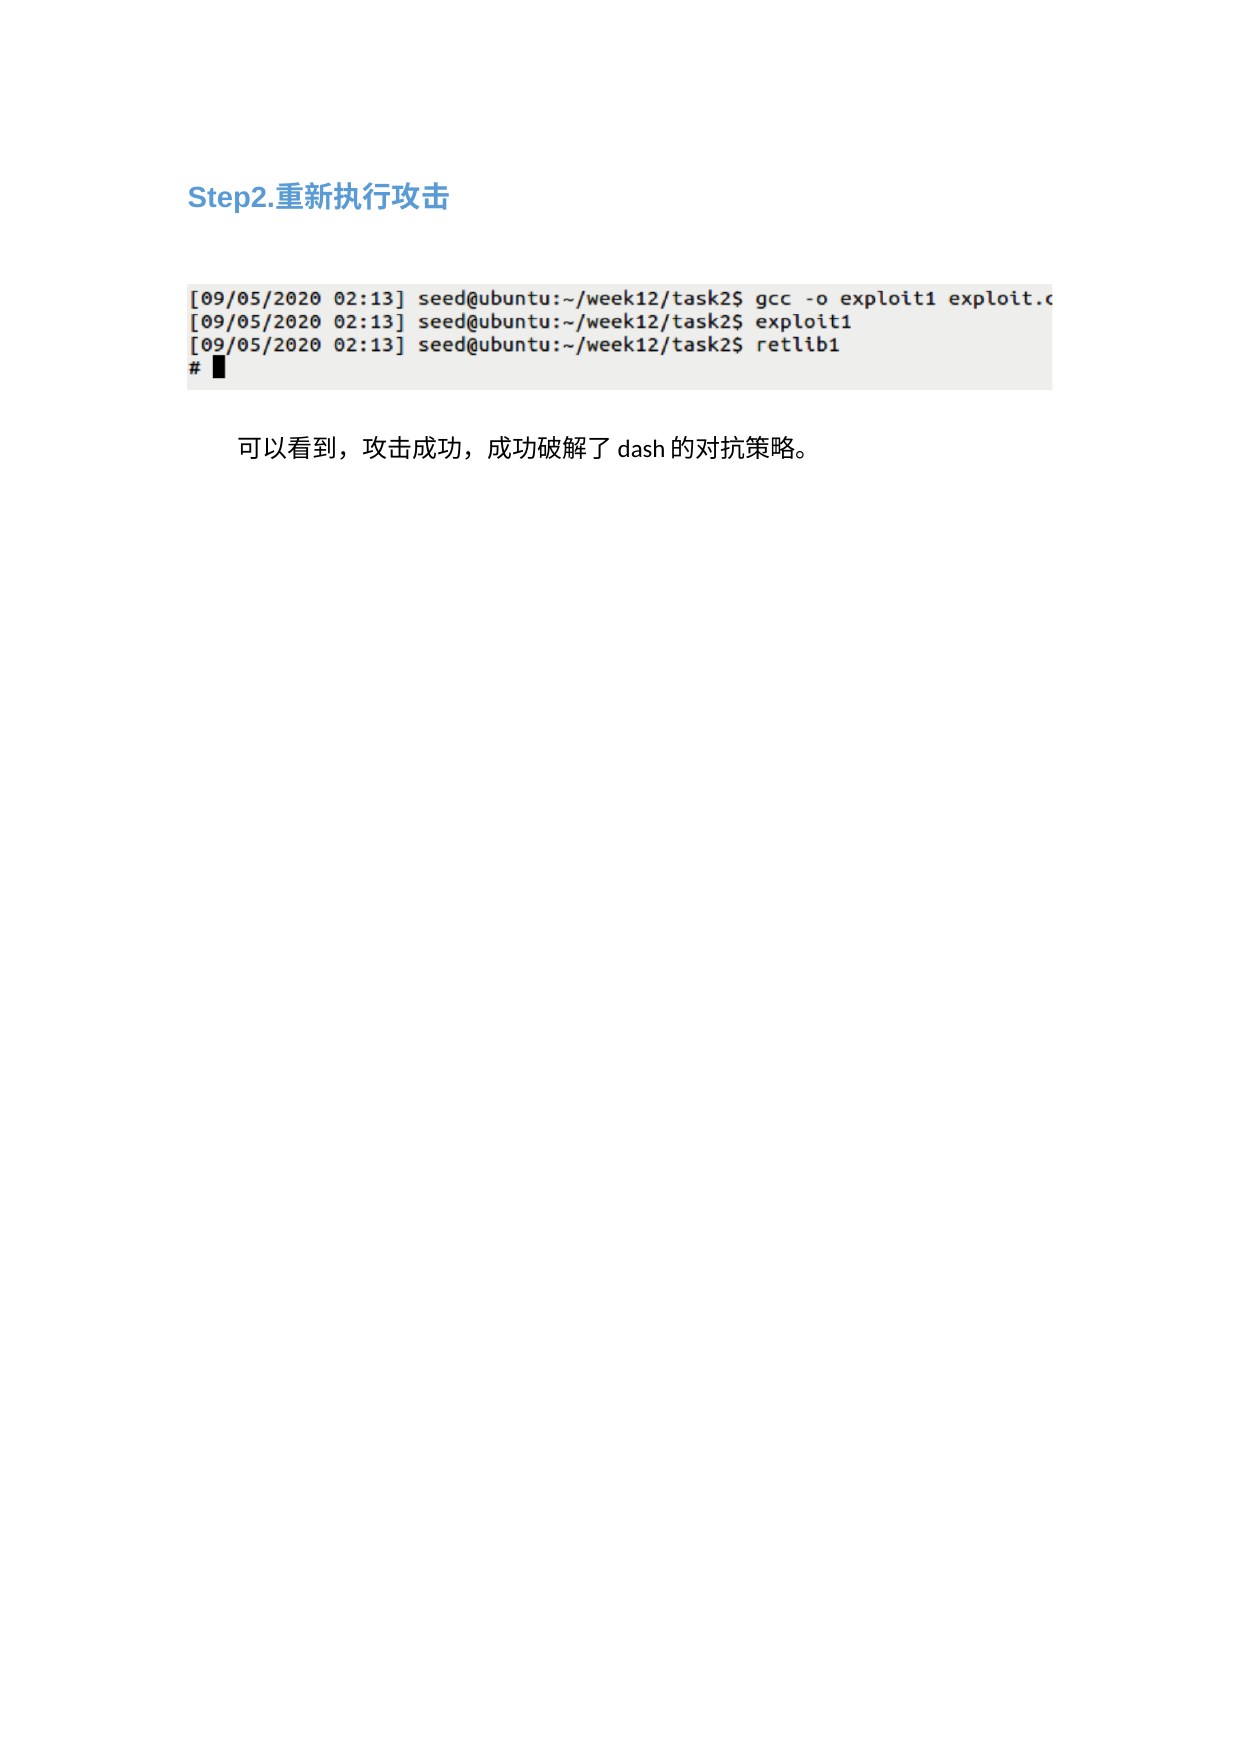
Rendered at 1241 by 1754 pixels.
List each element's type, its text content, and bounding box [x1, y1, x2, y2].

picture [187, 284, 1053, 390]
text 可以看到，攻击成功，成功破解了dash的对抗策略。 [187, 414, 1053, 479]
subtitle Step2.重新执行攻击 [187, 162, 1053, 227]
